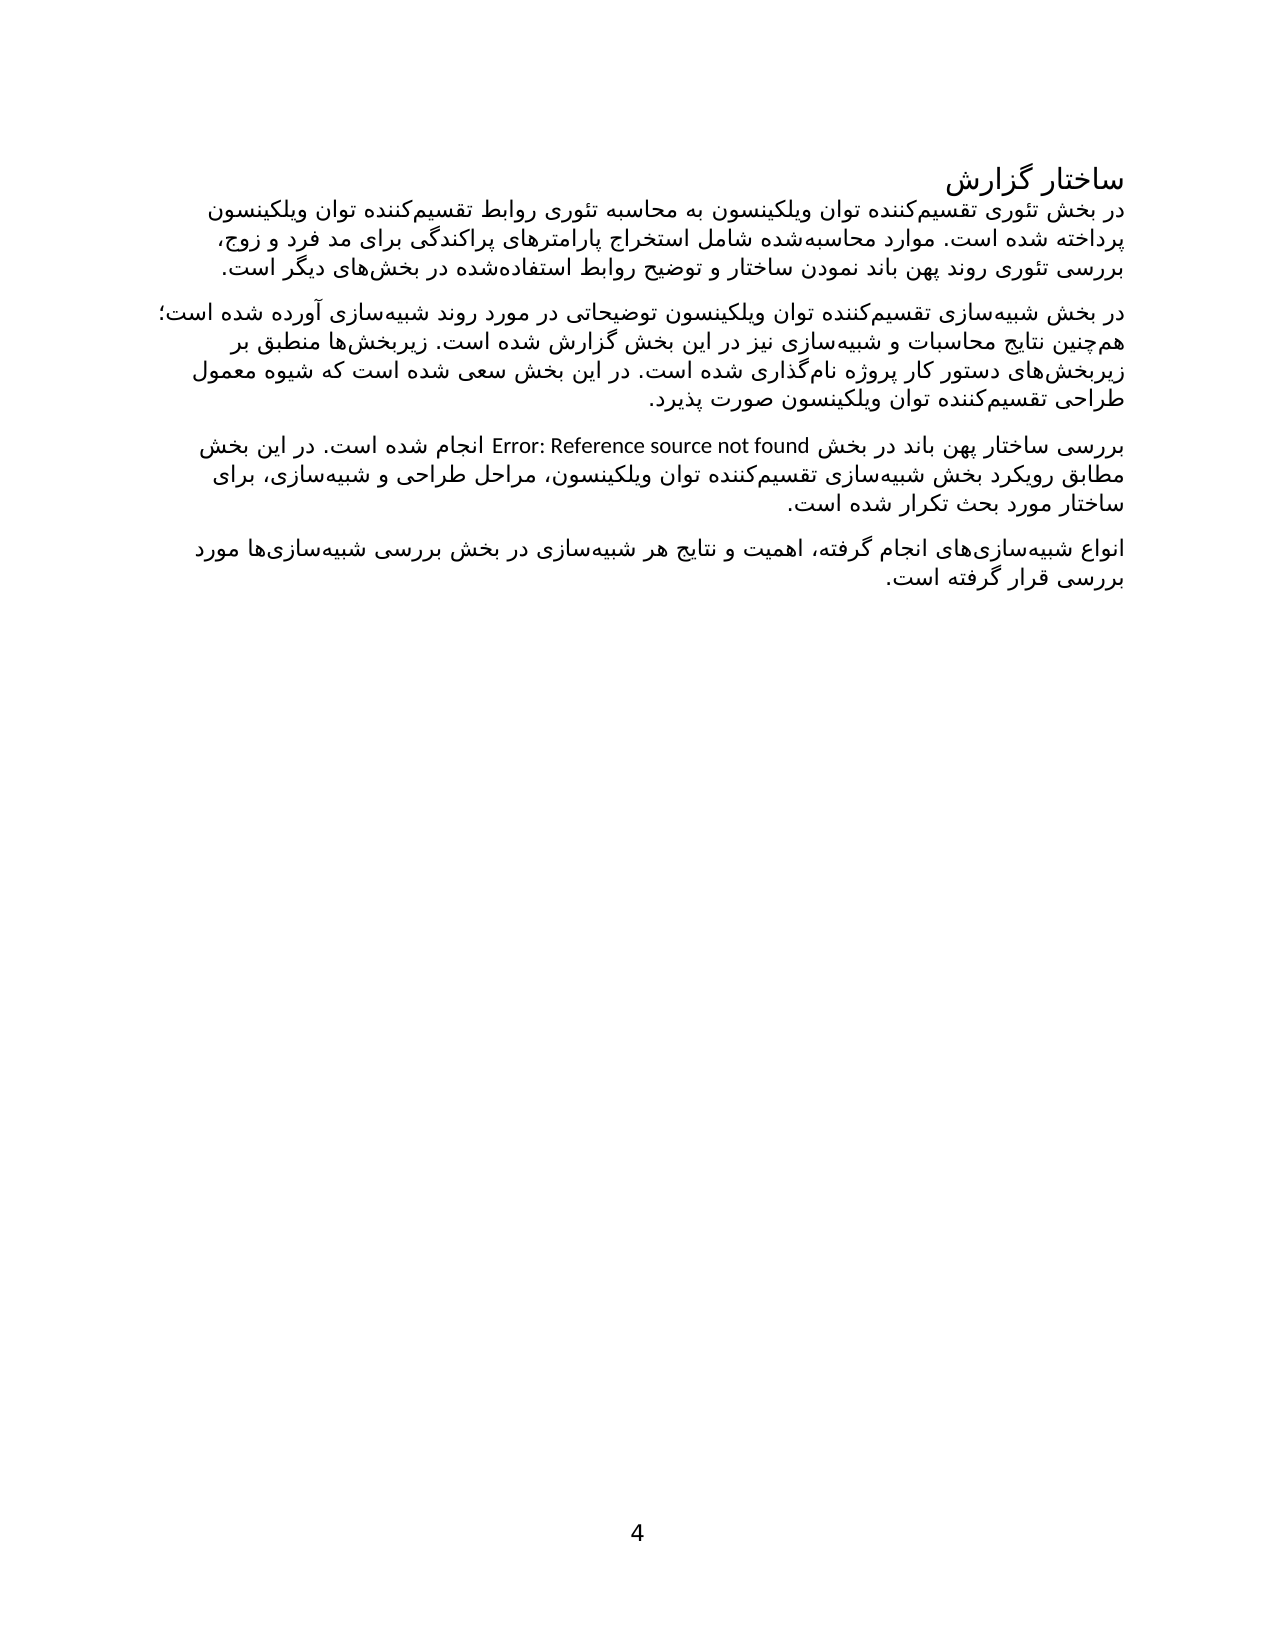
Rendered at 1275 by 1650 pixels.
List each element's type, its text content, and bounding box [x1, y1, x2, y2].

text انواع شبیه‌سازی‌های انجام گرفته، اهمیت و نتایج هر شبیه‌سازی در بخش بررسی شبیه‌سازی‌ها مورد بررسی قرار گرفته است. [150, 535, 1125, 591]
text در بخش شبیه‌سازی تقسیم‌کننده توان ویلکینسون توضیحاتی در مورد روند شبیه‌سازی آورده شده است؛ هم‌چنین نتایج محاسبات و شبیه‌سازی نیز در این بخش گزارش شده است. زیربخش‌ها منطبق بر زیربخش‌های دستور کار پروژه نام‌گذاری شده است. در این بخش سعی شده است که شیوه معمول طراحی تقسیم‌کننده توان ویلکینسون صورت پذیرد. [150, 299, 1125, 412]
subtitle ساختار گزارش [150, 162, 1125, 196]
text در بخش تئوری تقسیم‌کننده توان ویلکینسون به محاسبه تئوری روابط تقسیم‌کننده توان ویلکینسون پرداخته شده است. موارد محاسبه‌شده شامل استخراج پارامترهای پراکندگی برای مد فرد و زوج، بررسی تئوری روند پهن باند نمودن ساختار و توضیح روابط استفاده‌شده در بخش‌های دیگر است. [150, 196, 1125, 281]
